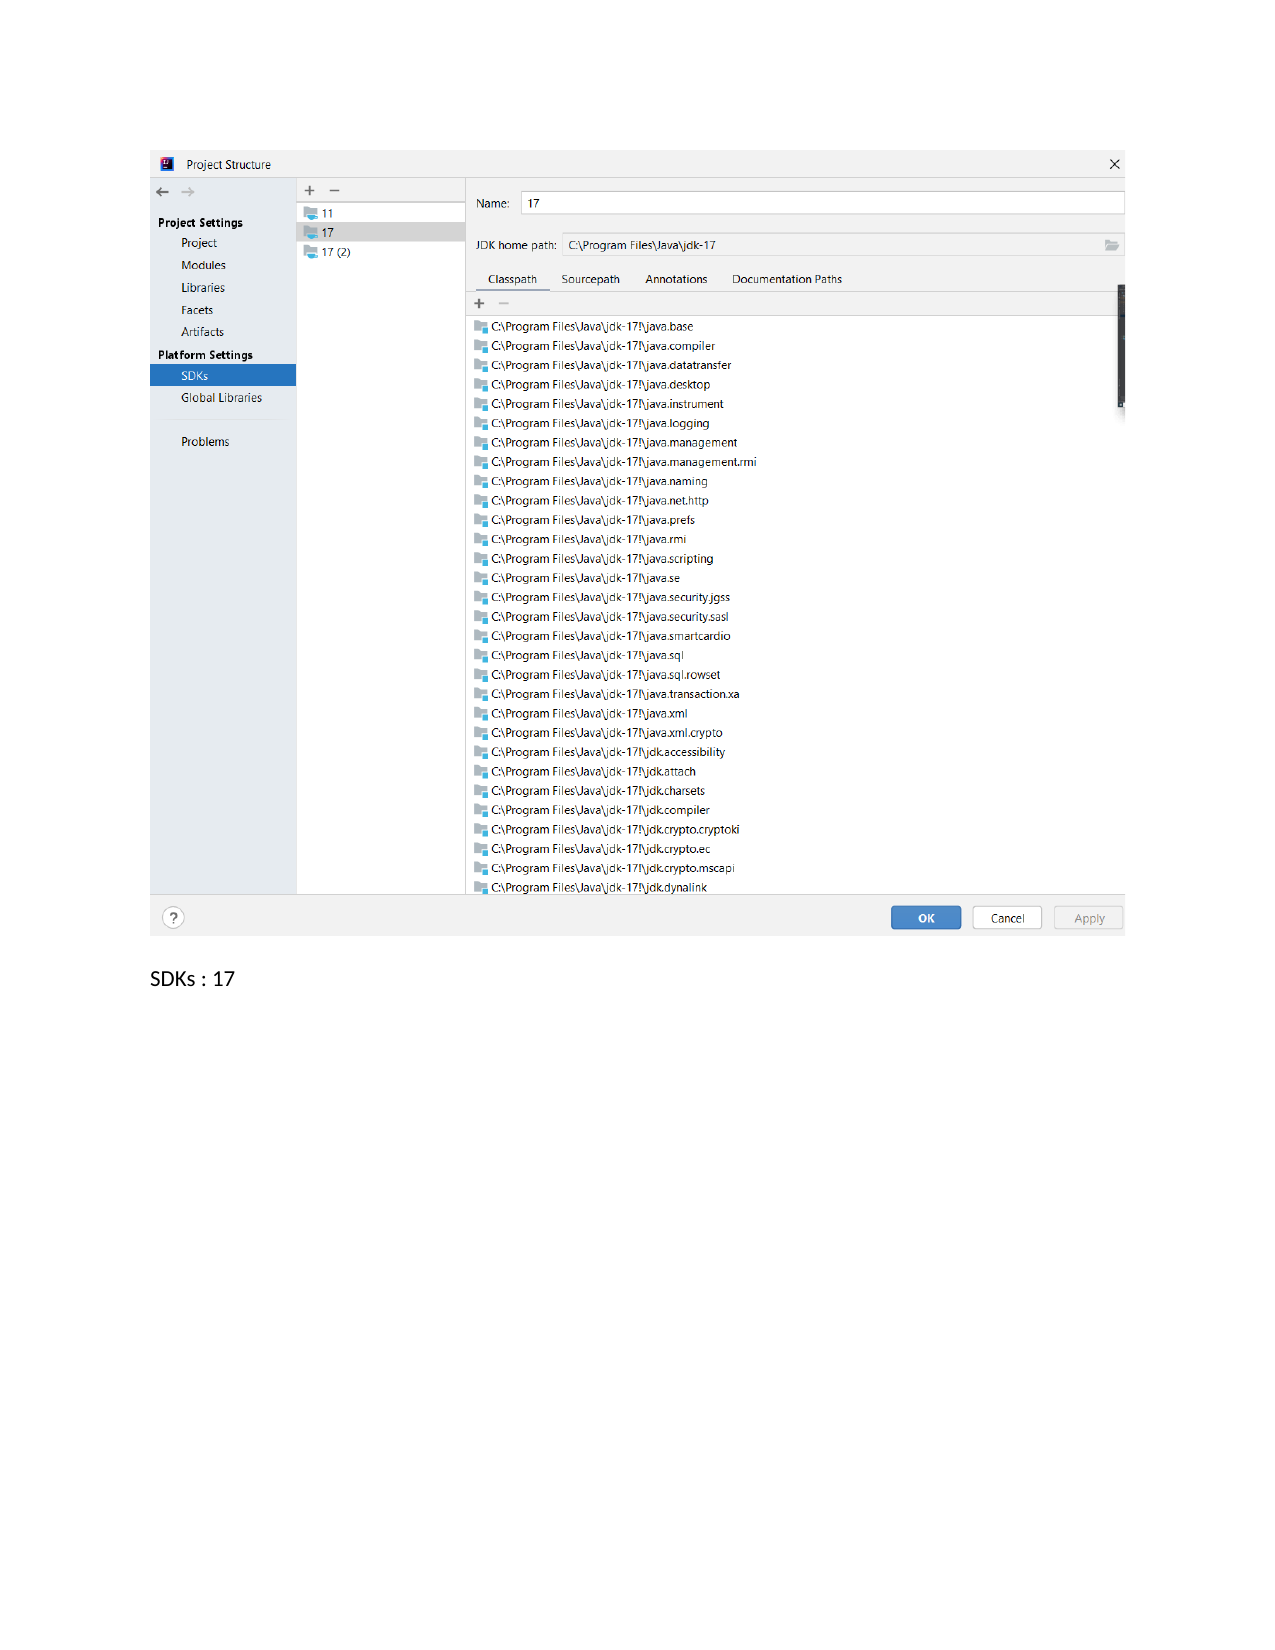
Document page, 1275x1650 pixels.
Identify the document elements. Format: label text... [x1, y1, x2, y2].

picture [150, 150, 1125, 936]
text SDKs : 17 [150, 964, 1125, 992]
